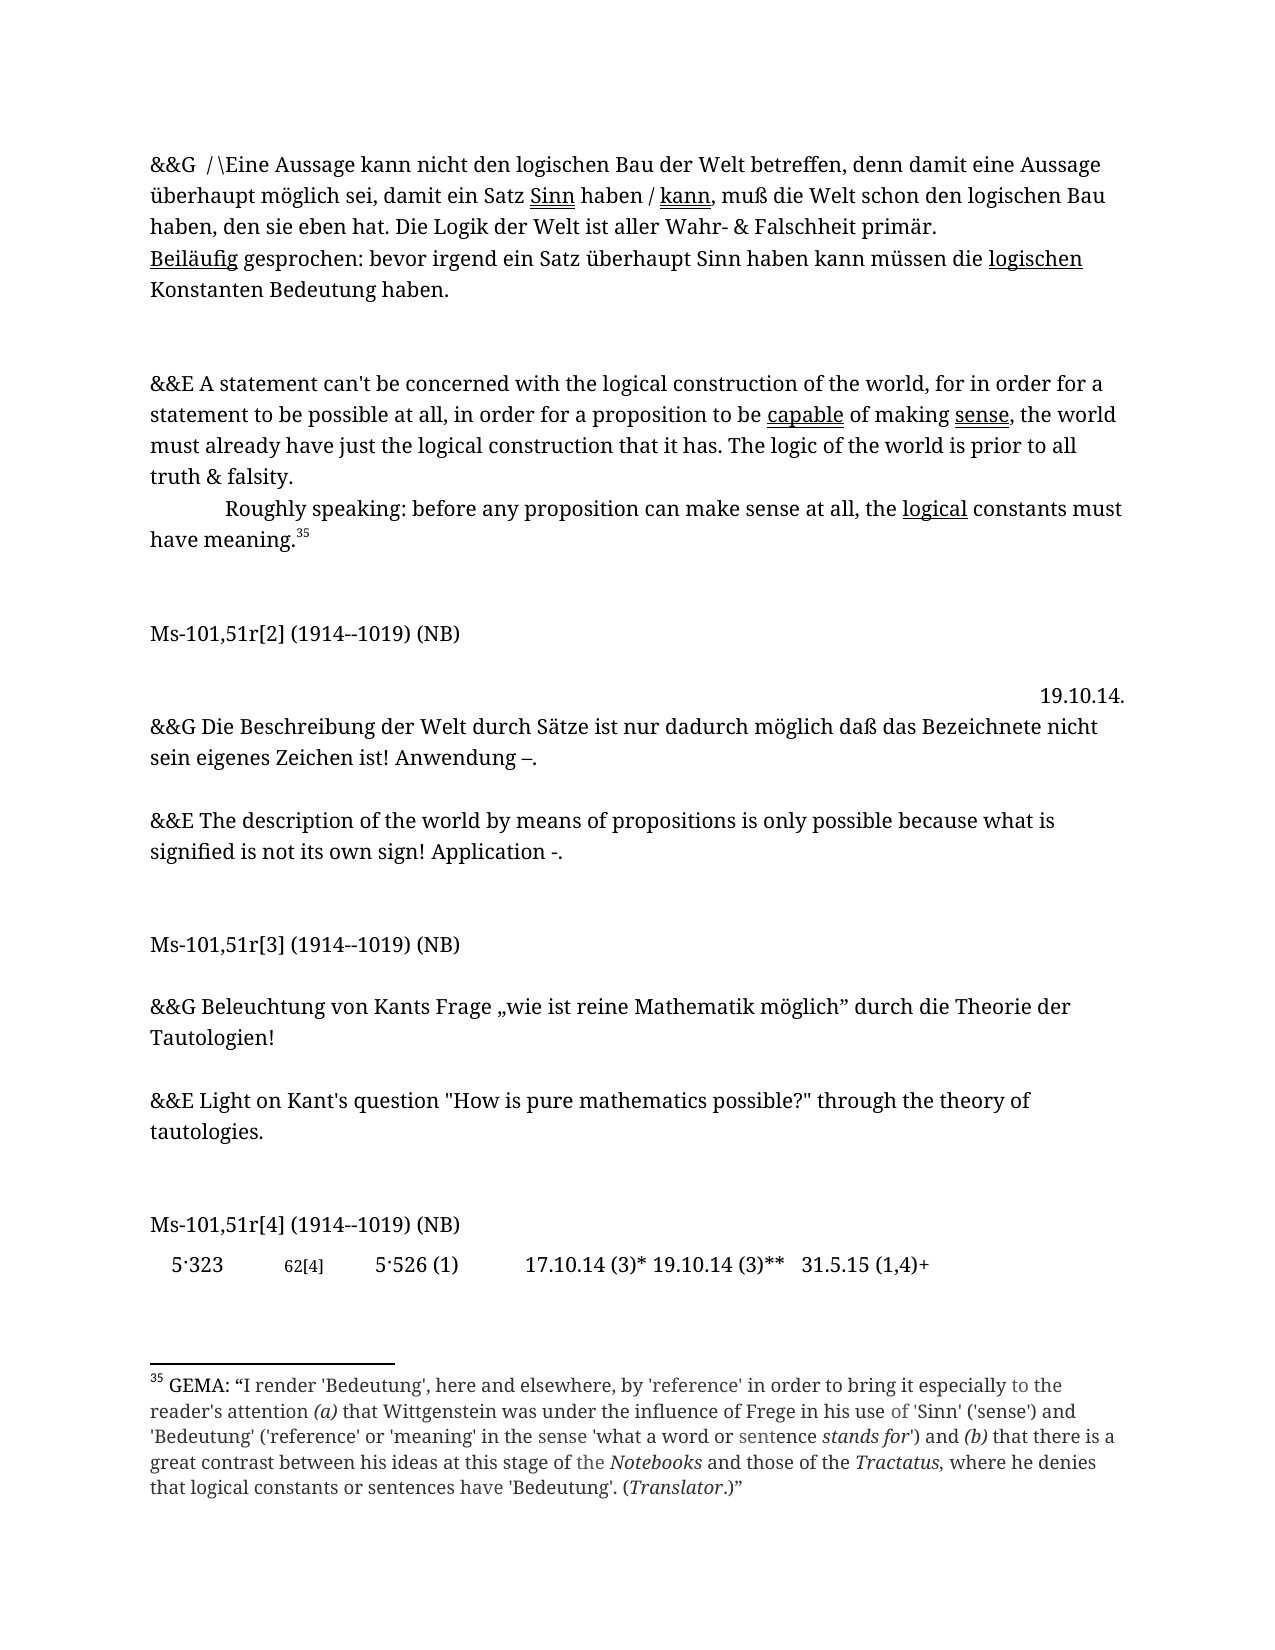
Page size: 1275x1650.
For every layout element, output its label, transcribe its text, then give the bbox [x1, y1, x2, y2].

text &&E Light on Kant's question "How is pure mathematics possible?" through the theory of tautologies. [150, 1086, 1125, 1146]
text Ms-101,51r[3] (1914--1019) (NB) [150, 930, 1125, 959]
text &&E The description of the world by means of propositions is only possible because what is signified is not its own sign! Application -. [150, 806, 1125, 865]
text Ms-101,51r[2] (1914--1019) (NB) [150, 619, 1125, 647]
text &&G Beleuchtung von Kants Frage „wie ist reine Mathematik möglich” durch die Theorie der Tautologien! [150, 992, 1125, 1052]
text Beiläufig gesprochen: bevor irgend ein Satz überhaupt Sinn haben kann müssen die logischen Konstanten Bedeutung haben. [150, 244, 1125, 303]
text 5·323 62[4] 5·526 (1) 17.10.14 (3)* 19.10.14 (3)** 31.5.15 (1,4)+ [166, 1251, 1125, 1279]
text &&E A statement can't be concerned with the logical construction of the world, for in order for a statement to be possible at all, in order for a proposition to be capable of making sense, the world must already have just the logical construction that it has. The logic of the world is prior to all truth & falsity. [150, 369, 1125, 491]
text Roughly speaking: before any proposition can make sense at all, the logical constants must have meaning. [150, 494, 1125, 553]
text 19.10.14. [150, 681, 1125, 709]
text &&G Die Beschreibung der Welt durch Sätze ist nur dadurch möglich daß das Bezeichnete nicht sein eigenes Zeichen ist! Anwendung –. [150, 712, 1125, 772]
text &&G / \ Eine Aussage kann nicht den logischen Bau der Welt betreffen, denn damit eine Aussage überhaupt möglich sei, damit ein Satz Sinn haben / kann, muß die Welt schon den logischen Bau haben, den sie eben hat. Die Logik der Welt ist aller Wahr- & Falschheit primär. [150, 150, 1125, 241]
text Ms-101,51r[4] (1914--1019) (NB) [150, 1211, 1125, 1239]
